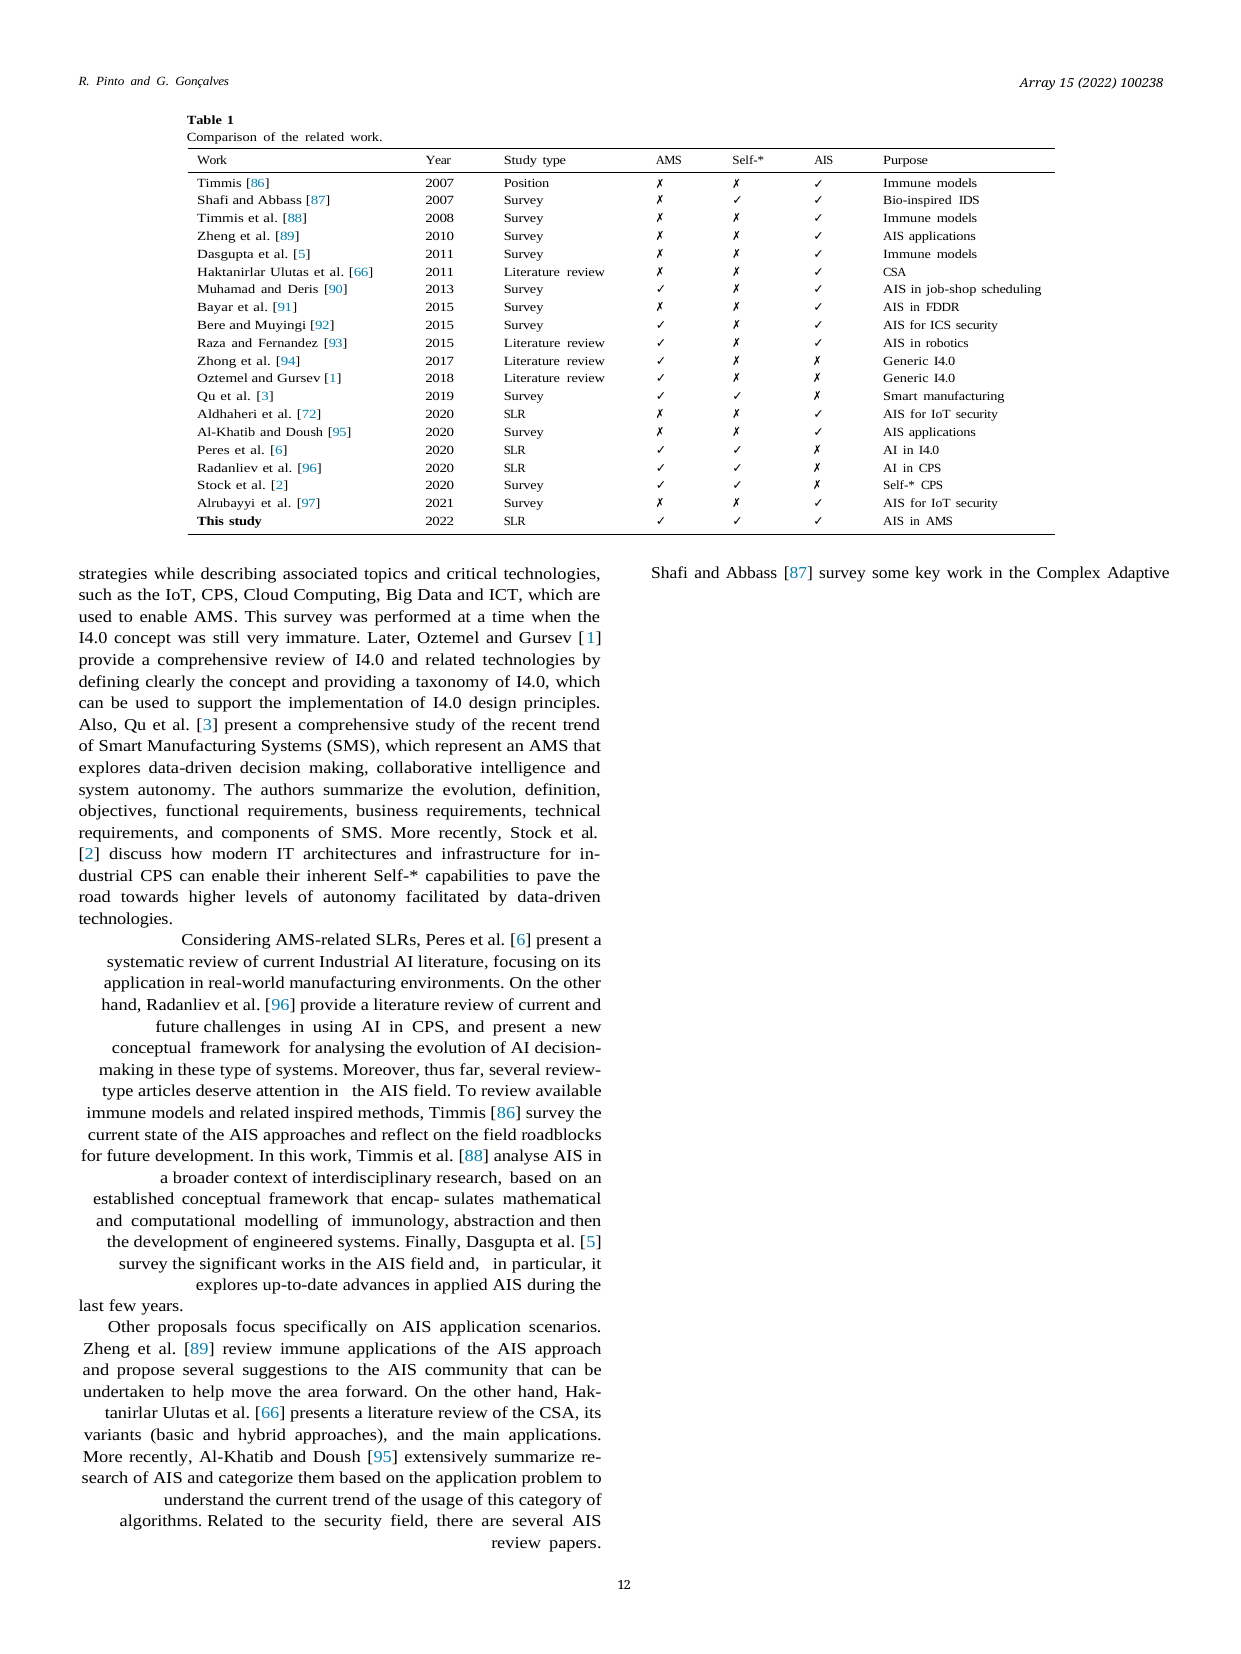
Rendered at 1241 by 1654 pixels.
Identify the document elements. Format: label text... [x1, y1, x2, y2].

text Comparison of the related work. [187, 130, 1173, 144]
table_cell Survey [479, 192, 631, 210]
table_cell 2010 [400, 228, 479, 245]
table_cell ✓ [790, 192, 859, 210]
table_cell ✓ [790, 281, 859, 299]
table_cell ✓ [708, 388, 789, 406]
table_cell Stock et al. [2] [188, 477, 400, 495]
table_header Study type [479, 149, 631, 172]
picture [281, 232, 287, 240]
table_cell 2011 [400, 245, 479, 263]
table_cell ✗ [790, 441, 859, 459]
table_cell ✓ [708, 513, 789, 534]
table_cell This study [188, 513, 400, 534]
table_cell ✓ [631, 388, 708, 406]
table_cell Survey [479, 424, 631, 441]
table_cell Shafi and Abbass [87] [188, 192, 400, 210]
table_cell ✗ [708, 173, 789, 192]
table_cell ✗ [708, 228, 789, 245]
table_cell ✓ [790, 228, 859, 245]
picture [336, 285, 341, 293]
table_cell SLR [479, 441, 631, 459]
table_cell Immune models [859, 245, 1055, 263]
table_cell Survey [479, 245, 631, 263]
table_cell Smart manufacturing [859, 388, 1055, 406]
table_cell 2008 [400, 210, 479, 228]
table_cell ✓ [790, 317, 859, 334]
table_cell 2020 [400, 459, 479, 477]
table_cell AI in CPS [859, 459, 1055, 477]
table_cell 2015 [400, 299, 479, 317]
table_cell ✓ [790, 173, 859, 192]
table_cell ✓ [790, 513, 859, 534]
picture [340, 428, 346, 436]
table_cell Survey [479, 228, 631, 245]
table_cell ✗ [631, 424, 708, 441]
table_cell Qu et al. [3] [188, 388, 400, 406]
table_cell Literature review [479, 370, 631, 388]
table_cell ✗ [708, 424, 789, 441]
picture [799, 567, 806, 578]
table_cell SLR [479, 513, 631, 534]
table_cell Survey [479, 299, 631, 317]
table_cell AIS in job-shop scheduling [859, 281, 1055, 299]
table_header AIS [790, 149, 859, 172]
table_cell ✓ [631, 352, 708, 370]
table_cell ✓ [790, 495, 859, 513]
table_cell Survey [479, 495, 631, 513]
text Table 1 [187, 112, 1173, 127]
table_cell Zhong et al. [94] [188, 352, 400, 370]
table_cell Dasgupta et al. [5] [188, 245, 400, 263]
table_cell ✗ [708, 245, 789, 263]
text Considering AMS-related SLRs, Peres et al. [6] present a systematic review of current Industrial AI literature, focusing on its application in real-world manufacturing environments. On the other hand, Radanliev et al. [96] provide a literature review of current and future challenges in using AI in CPS, and present a new conceptual framework for analysing the evolution of AI decision-making in these type of systems. Moreover, thus far, several review-type articles deserve attention in the AIS field. To review available immune models and related inspired methods, Timmis [86] survey the current state of the AIS approaches and reflect on the field roadblocks for future development. In this work, Timmis et al. [88] analyse AIS in a broader context of interdisciplinary research, based on an established conceptual framework that encap- sulates mathematical and computational modelling of immunology, abstraction and then the development of engineered systems. Finally, Dasgupta et al. [5] survey the significant works in the AIS field and, in particular, it explores up-to-date advances in applied AIS during the [78, 930, 601, 1294]
table_cell Bio-inspired IDS [859, 192, 1055, 210]
table_cell Radanliev et al. [96] [188, 459, 400, 477]
picture [299, 250, 305, 258]
table_cell Survey [479, 477, 631, 495]
table_cell Survey [479, 388, 631, 406]
text Other proposals focus specifically on AIS application scenarios. Zheng et al. [89] review immune applications of the AIS approach and propose several suggestions to the AIS community that can be undertaken to help move the area forward. On the other hand, Hak- tanirlar Ulutas et al. [66] presents a literature review of the CSA, its variants (basic and hybrid approaches), and the main applications. More recently, Al-Khatib and Doush [95] extensively summarize re- search of AIS and categorize them based on the application problem to understand the current trend of the usage of this category of algorithms. Related to the security field, there are several AIS review papers. [78, 1317, 601, 1552]
text Shafi and Abbass [87] survey some key work in the Complex Adaptive [627, 564, 1169, 582]
table_cell Timmis et al. [88] [188, 210, 400, 228]
table_cell 2020 [400, 477, 479, 495]
picture [302, 410, 308, 418]
table_cell ✗ [631, 495, 708, 513]
table_cell ✓ [790, 263, 859, 281]
picture [295, 214, 300, 222]
table_cell Timmis [86] [188, 173, 400, 192]
table_cell 2017 [400, 352, 479, 370]
table_cell ✓ [790, 210, 859, 228]
table_header Year [400, 149, 479, 172]
table_cell Al-Khatib and Doush [95] [188, 424, 400, 441]
table_cell Oztemel and Gursev [1] [188, 370, 400, 388]
table_cell 2011 [400, 263, 479, 281]
picture [288, 214, 293, 222]
table_cell ✗ [708, 352, 789, 370]
table_cell ✗ [631, 192, 708, 210]
table_cell Survey [479, 210, 631, 228]
table_cell 2007 [400, 173, 479, 192]
picture [280, 357, 287, 365]
table_header AMS [631, 149, 708, 172]
table_cell ✗ [708, 263, 789, 281]
table_cell ✗ [790, 477, 859, 495]
table_cell ✗ [708, 406, 789, 423]
table_cell Alrubayyi et al. [97] [188, 495, 400, 513]
table_cell ✗ [708, 299, 789, 317]
table_cell ✓ [708, 459, 789, 477]
table_cell AIS applications [859, 228, 1055, 245]
picture [361, 268, 367, 276]
table_cell Position [479, 173, 631, 192]
table_cell ✓ [790, 335, 859, 352]
table_cell 2015 [400, 317, 479, 334]
table_cell ✗ [790, 459, 859, 477]
table_cell AIS in robotics [859, 335, 1055, 352]
picture [383, 1451, 390, 1459]
table_cell ✓ [790, 299, 859, 317]
table_cell ✗ [708, 495, 789, 513]
table_cell Haktanirlar Ulutas et al. [66] [188, 263, 400, 281]
table_cell 2013 [400, 281, 479, 299]
table_cell ✓ [631, 370, 708, 388]
table_cell ✗ [631, 263, 708, 281]
table_cell ✗ [631, 173, 708, 192]
table_cell CSA [859, 263, 1055, 281]
picture [587, 1236, 594, 1242]
picture [319, 196, 325, 204]
table_cell ✗ [631, 228, 708, 245]
table_cell ✗ [631, 406, 708, 423]
table_cell 2018 [400, 370, 479, 388]
table_cell ✗ [708, 210, 789, 228]
picture [251, 179, 256, 187]
table_cell Peres et al. [6] [188, 441, 400, 459]
table_cell Bere and Muyingi [92] [188, 317, 400, 334]
table_cell ✓ [631, 335, 708, 352]
table_header Purpose [859, 149, 1055, 172]
table_cell Aldhaheri et al. [72] [188, 406, 400, 423]
table_cell ✗ [708, 281, 789, 299]
table_cell ✗ [790, 388, 859, 406]
table_cell ✓ [631, 281, 708, 299]
table_cell ✗ [708, 317, 789, 334]
table_cell ✗ [631, 245, 708, 263]
table_cell Raza and Fernandez [93] [188, 335, 400, 352]
table_cell ✓ [631, 459, 708, 477]
table_cell ✓ [631, 513, 708, 534]
table_cell 2020 [400, 424, 479, 441]
table_cell ✓ [790, 406, 859, 423]
text [2] discuss how modern IT architectures and infrastructure for in- dustrial CPS can enable their inherent Self-* capabilities to pave the road towards higher levels of autonomy facilitated by data-driven technologies. [78, 844, 601, 928]
table_cell 2019 [400, 388, 479, 406]
table_cell ✓ [631, 441, 708, 459]
table_cell 2007 [400, 192, 479, 210]
table_cell Survey [479, 317, 631, 334]
table_cell Generic I4.0 [859, 370, 1055, 388]
table_cell ✓ [708, 192, 789, 210]
table_cell Survey [479, 281, 631, 299]
table_cell 2021 [400, 495, 479, 513]
table_cell SLR [479, 459, 631, 477]
table_cell ✓ [708, 441, 789, 459]
table_cell ✓ [631, 477, 708, 495]
table_cell ✗ [631, 210, 708, 228]
table_cell Immune models [859, 173, 1055, 192]
table_cell Self-* CPS [859, 477, 1055, 495]
table_cell AIS for IoT security [859, 495, 1055, 513]
table_cell 2020 [400, 406, 479, 423]
table_cell AIS for IoT security [859, 406, 1055, 423]
table_cell Generic I4.0 [859, 352, 1055, 370]
table_cell ✓ [790, 424, 859, 441]
text strategies while describing associated topics and critical technologies, such as the IoT, CPS, Cloud Computing, Big Data and ICT, which are used to enable AMS. This survey was performed at a time when the I4.0 concept was still very immature. Later, Oztemel and Gursev [1] provide a comprehensive review of I4.0 and related technologies by defining clearly the concept and providing a taxonomy of I4.0, which can be used to support the implementation of I4.0 design principles. Also, Qu et al. [3] present a comprehensive study of the recent trend of Smart Manufacturing Systems (SMS), which represent an AMS that explores data-driven decision making, collaborative intelligence and system autonomy. The authors summarize the evolution, definition, objectives, functional requirements, business requirements, technical requirements, and components of SMS. More recently, Stock et al. [78, 564, 601, 842]
table_cell Literature review [479, 352, 631, 370]
table_cell Muhamad and Deris [90] [188, 281, 400, 299]
picture [354, 268, 360, 276]
table_cell SLR [479, 406, 631, 423]
table_header Self-* [708, 149, 789, 172]
table_cell AIS in FDDR [859, 299, 1055, 317]
table_cell ✓ [631, 317, 708, 334]
text last few years. [78, 1297, 605, 1315]
table_cell AI in I4.0 [859, 441, 1055, 459]
table_cell AIS for ICS security [859, 317, 1055, 334]
table_header Work [188, 149, 400, 172]
table_cell ✓ [708, 477, 789, 495]
picture [309, 499, 315, 507]
table_cell ✓ [790, 245, 859, 263]
table_cell ✗ [631, 299, 708, 317]
table_cell Zheng et al. [89] [188, 228, 400, 245]
table_cell 2020 [400, 441, 479, 459]
table_cell ✗ [708, 370, 789, 388]
table_cell Literature review [479, 335, 631, 352]
table_cell AIS in AMS [859, 513, 1055, 534]
table_cell Immune models [859, 210, 1055, 228]
table_cell ✗ [790, 352, 859, 370]
table_cell ✗ [708, 335, 789, 352]
table_cell 2015 [400, 335, 479, 352]
table_cell ✗ [790, 370, 859, 388]
table_cell 2022 [400, 513, 479, 534]
table_cell Bayar et al. [91] [188, 299, 400, 317]
table_cell Literature review [479, 263, 631, 281]
table_cell AIS applications [859, 424, 1055, 441]
